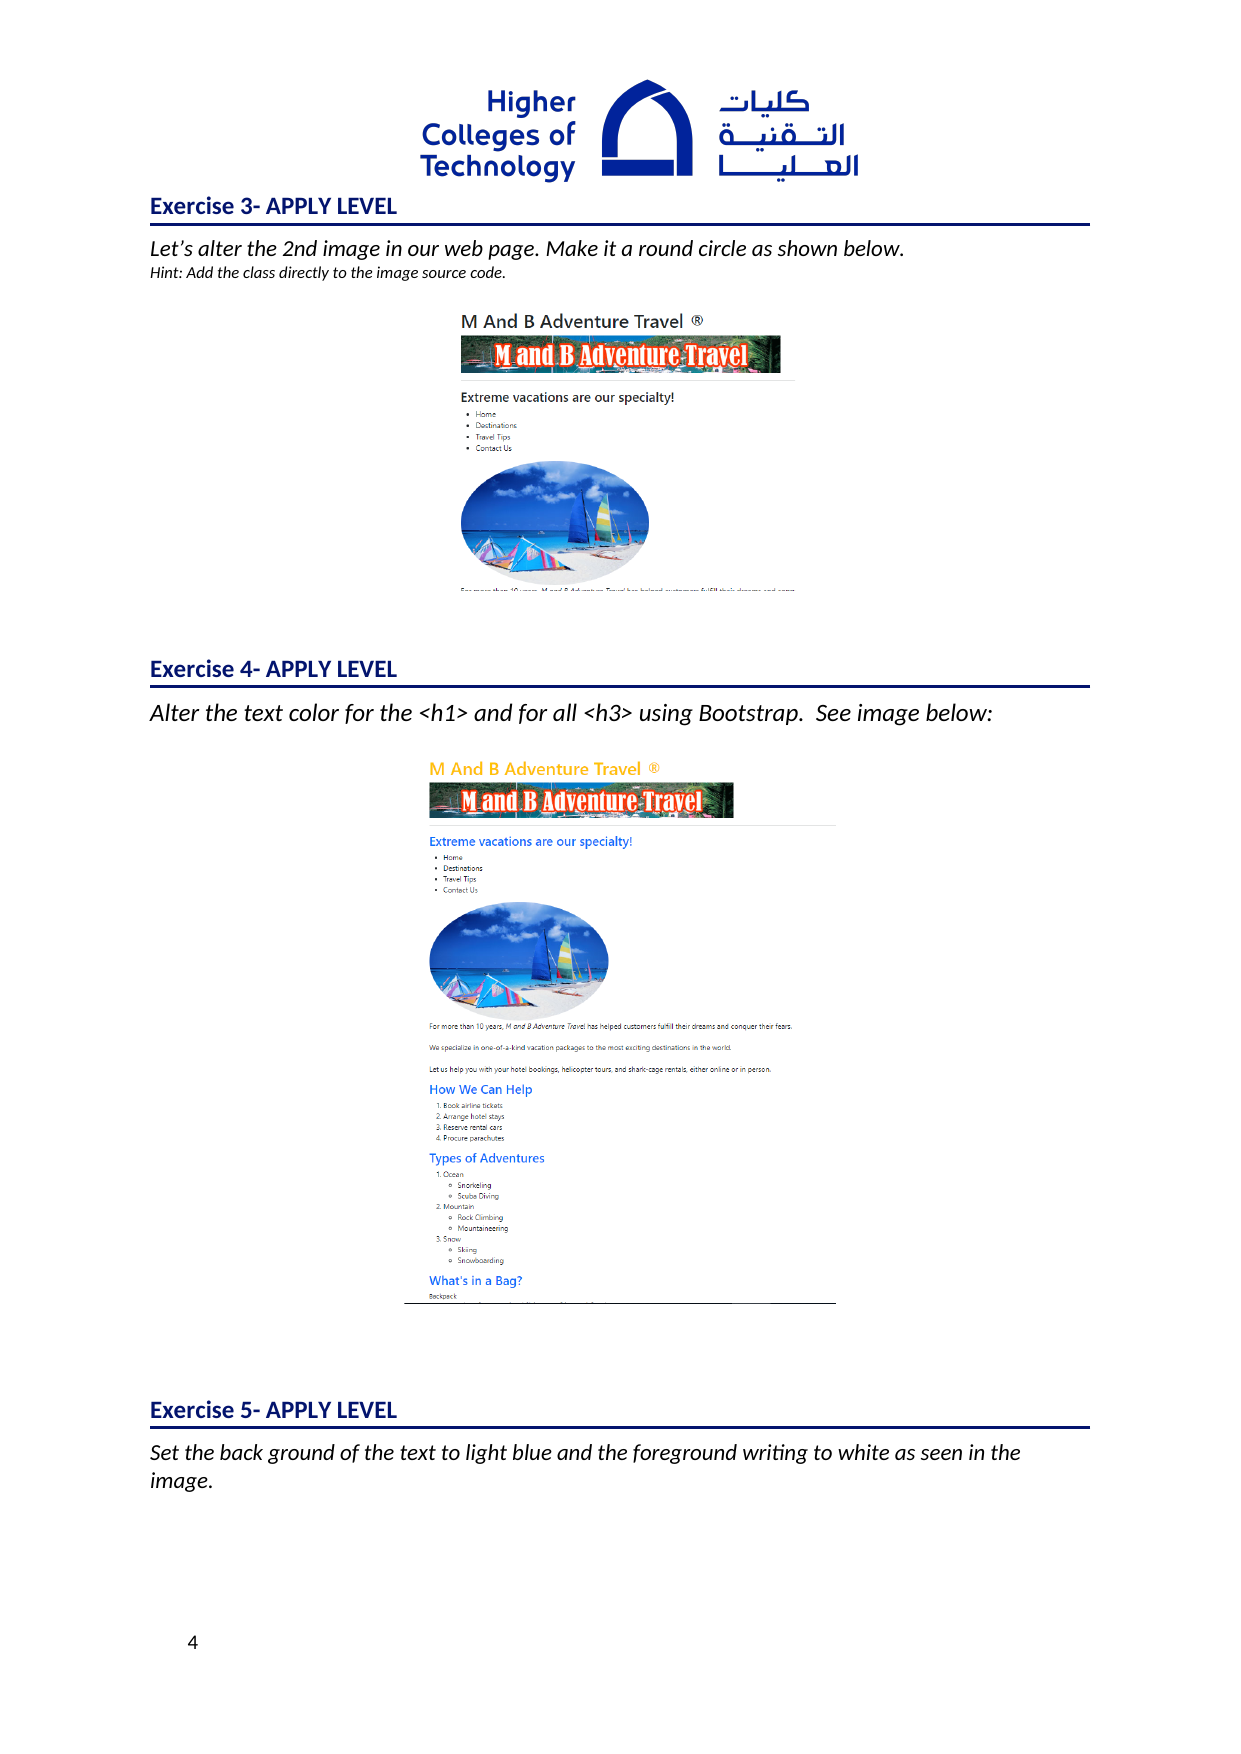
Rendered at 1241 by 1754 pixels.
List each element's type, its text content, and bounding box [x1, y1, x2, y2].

subtitle Exercise 4- APPLY LEVEL [150, 653, 1090, 685]
picture [413, 73, 865, 191]
text Let’s alter the 2nd image in our web page. Make it a round circle as shown below. [150, 234, 1090, 262]
picture [404, 757, 836, 1304]
subtitle Exercise 3- APPLY LEVEL [150, 190, 1090, 223]
text Alter the text color for the <h1> and for all <h3> using Bootstrap. See image below: [150, 697, 1090, 727]
subtitle Exercise 5- APPLY LEVEL [150, 1394, 1090, 1426]
text Hint: Add the class directly to the image source code. [150, 262, 1090, 282]
picture [445, 310, 796, 591]
text Set the back ground of the text to light blue and the foreground writing to white as seen in the image. [150, 1438, 1090, 1494]
